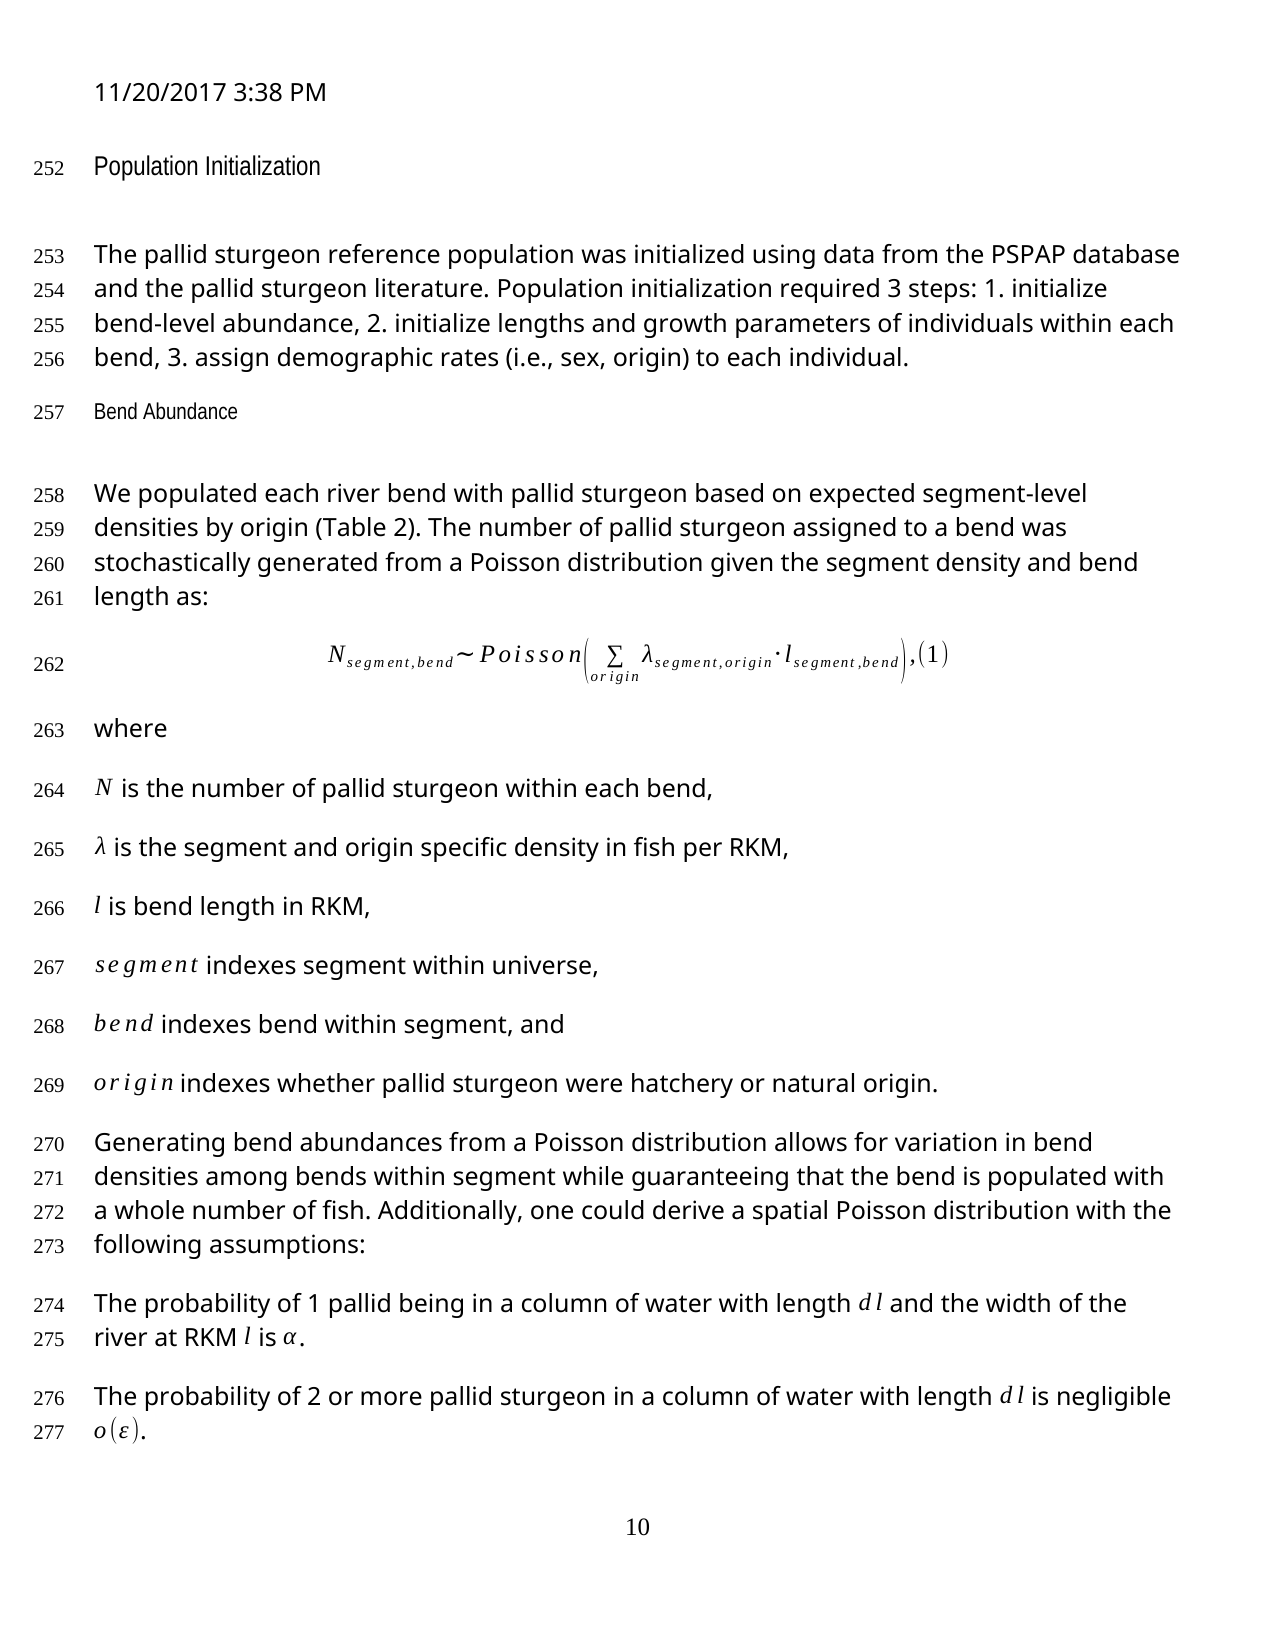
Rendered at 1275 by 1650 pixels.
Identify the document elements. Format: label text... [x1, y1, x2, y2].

subtitle Population Initialization [94, 150, 1181, 181]
subtitle Bend Abundance [94, 398, 1181, 425]
